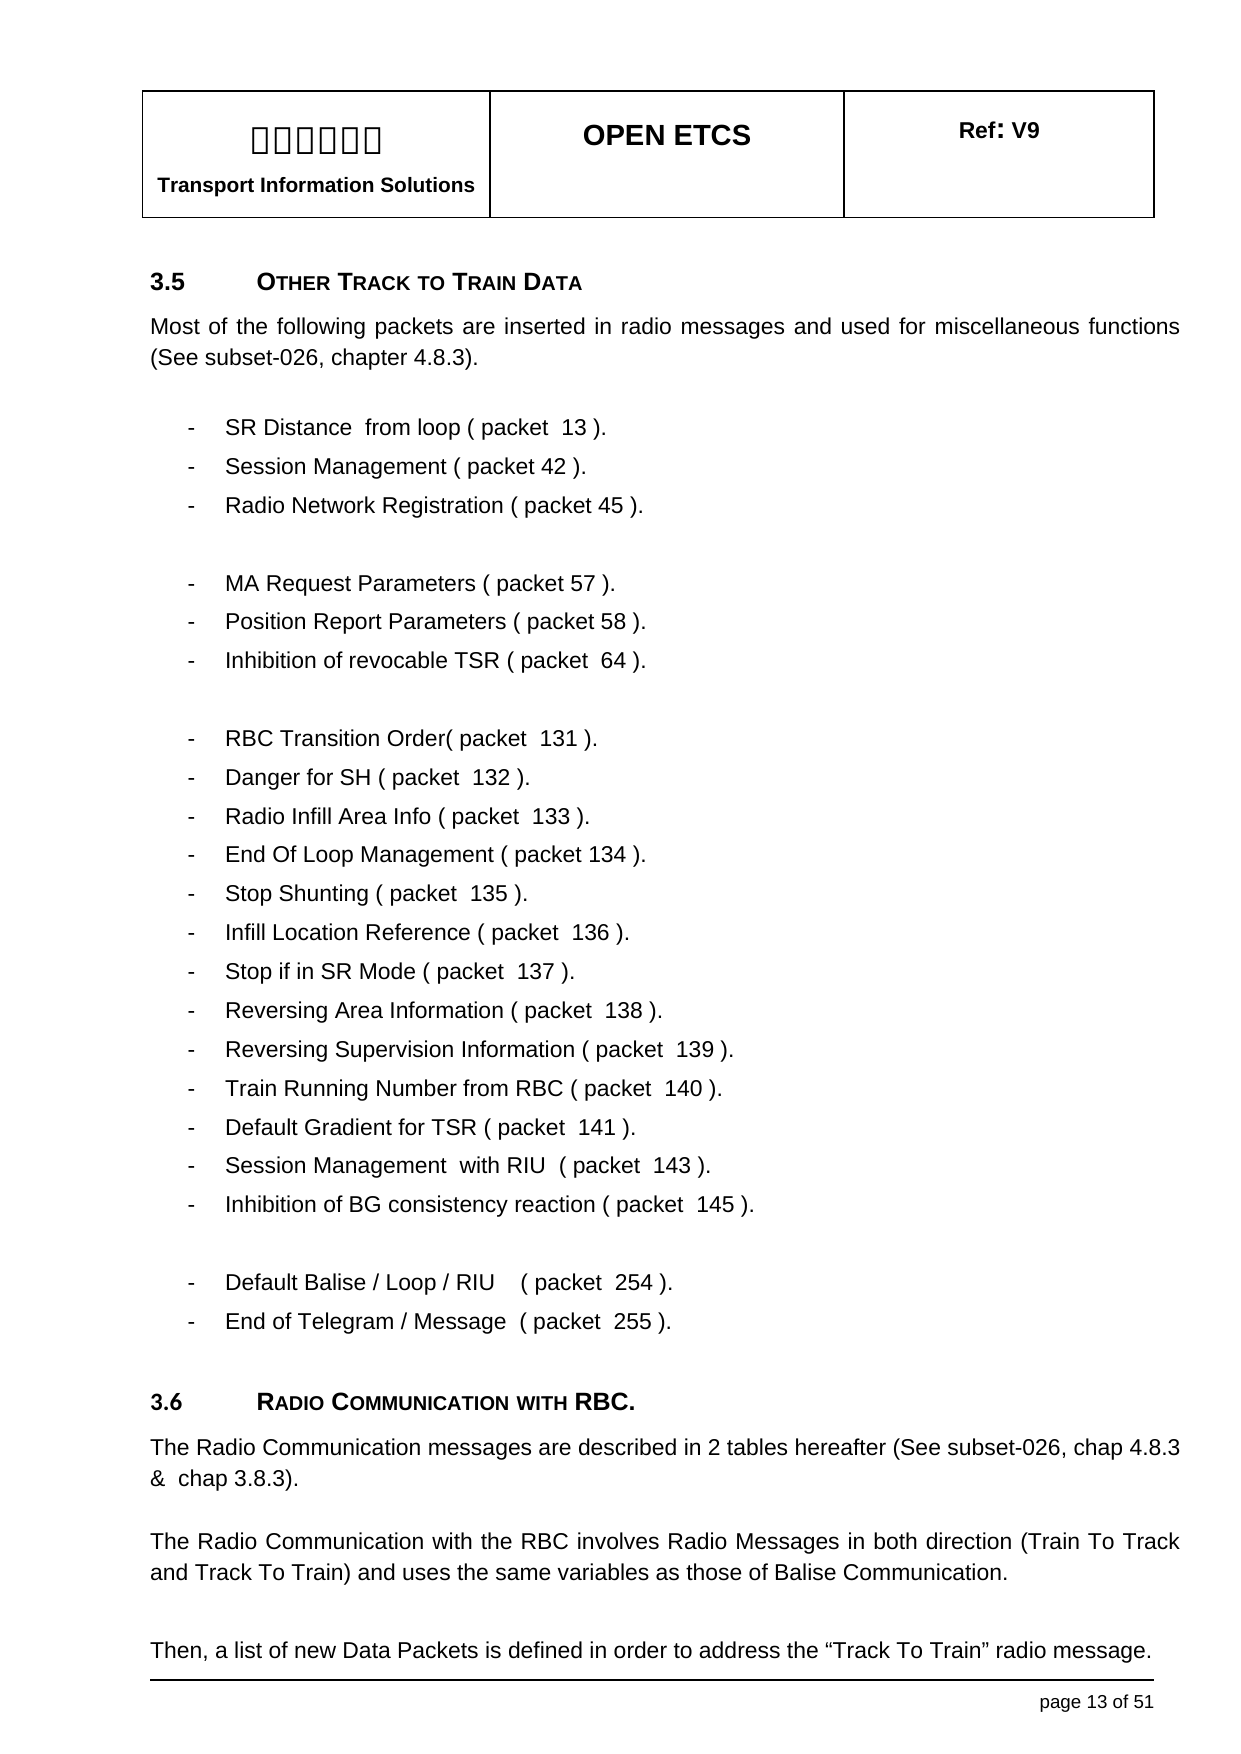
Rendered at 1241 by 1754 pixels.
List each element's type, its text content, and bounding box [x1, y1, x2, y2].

list Stop if in SR Mode ( packet 137 ). [187, 958, 1181, 984]
subtitle Radio Communication with RBC. [150, 1385, 1181, 1417]
subtitle Other Track to Train Data [150, 264, 1181, 295]
list Train Running Number from RBC ( packet 140 ). [187, 1074, 1181, 1101]
list Stop Shunting ( packet 135 ). [187, 880, 1181, 907]
list End Of Loop Management ( packet 134 ). [187, 841, 1181, 868]
list Session Management with RIU ( packet 143 ). [187, 1152, 1181, 1179]
text Then, a list of new Data Packets is defined in order to address the “Track To Train” radio message. [150, 1637, 1181, 1663]
list Inhibition of BG consistency reaction ( packet 145 ). [187, 1191, 1181, 1217]
list Infill Location Reference ( packet 136 ). [187, 919, 1181, 946]
list Session Management ( packet 42 ). [187, 453, 1181, 479]
list End of Telegram / Message ( packet 255 ). [187, 1308, 1181, 1334]
list Radio Infill Area Info ( packet 133 ). [187, 803, 1181, 829]
text The Radio Communication with the RBC involves Radio Messages in both direction (Train To Track and Track To Train) and uses the same variables as those of Balise Communication. [150, 1523, 1181, 1585]
list Position Report Parameters ( packet 58 ). [187, 608, 1181, 635]
list Reversing Area Information ( packet 138 ). [187, 997, 1181, 1023]
text Most of the following packets are inserted in radio messages and used for miscellaneous functions (See subset-026, chapter 4.8.3). [150, 308, 1181, 370]
list RBC Transition Order( packet 131 ). [187, 725, 1181, 751]
list Default Balise / Loop / RIU ( packet 254 ). [187, 1269, 1181, 1295]
list Inhibition of revocable TSR ( packet 64 ). [187, 647, 1181, 673]
list MA Request Parameters ( packet 57 ). [187, 569, 1181, 596]
list Radio Network Registration ( packet 45 ). [187, 492, 1181, 518]
list Danger for SH ( packet 132 ). [187, 764, 1181, 790]
list Default Gradient for TSR ( packet 141 ). [187, 1113, 1181, 1140]
list Reversing Supervision Information ( packet 139 ). [187, 1036, 1181, 1062]
list SR Distance from loop ( packet 13 ). [187, 414, 1181, 440]
text The Radio Communication messages are described in 2 tables hereafter (See subset-026, chap 4.8.3 & chap 3.8.3). [150, 1429, 1181, 1492]
